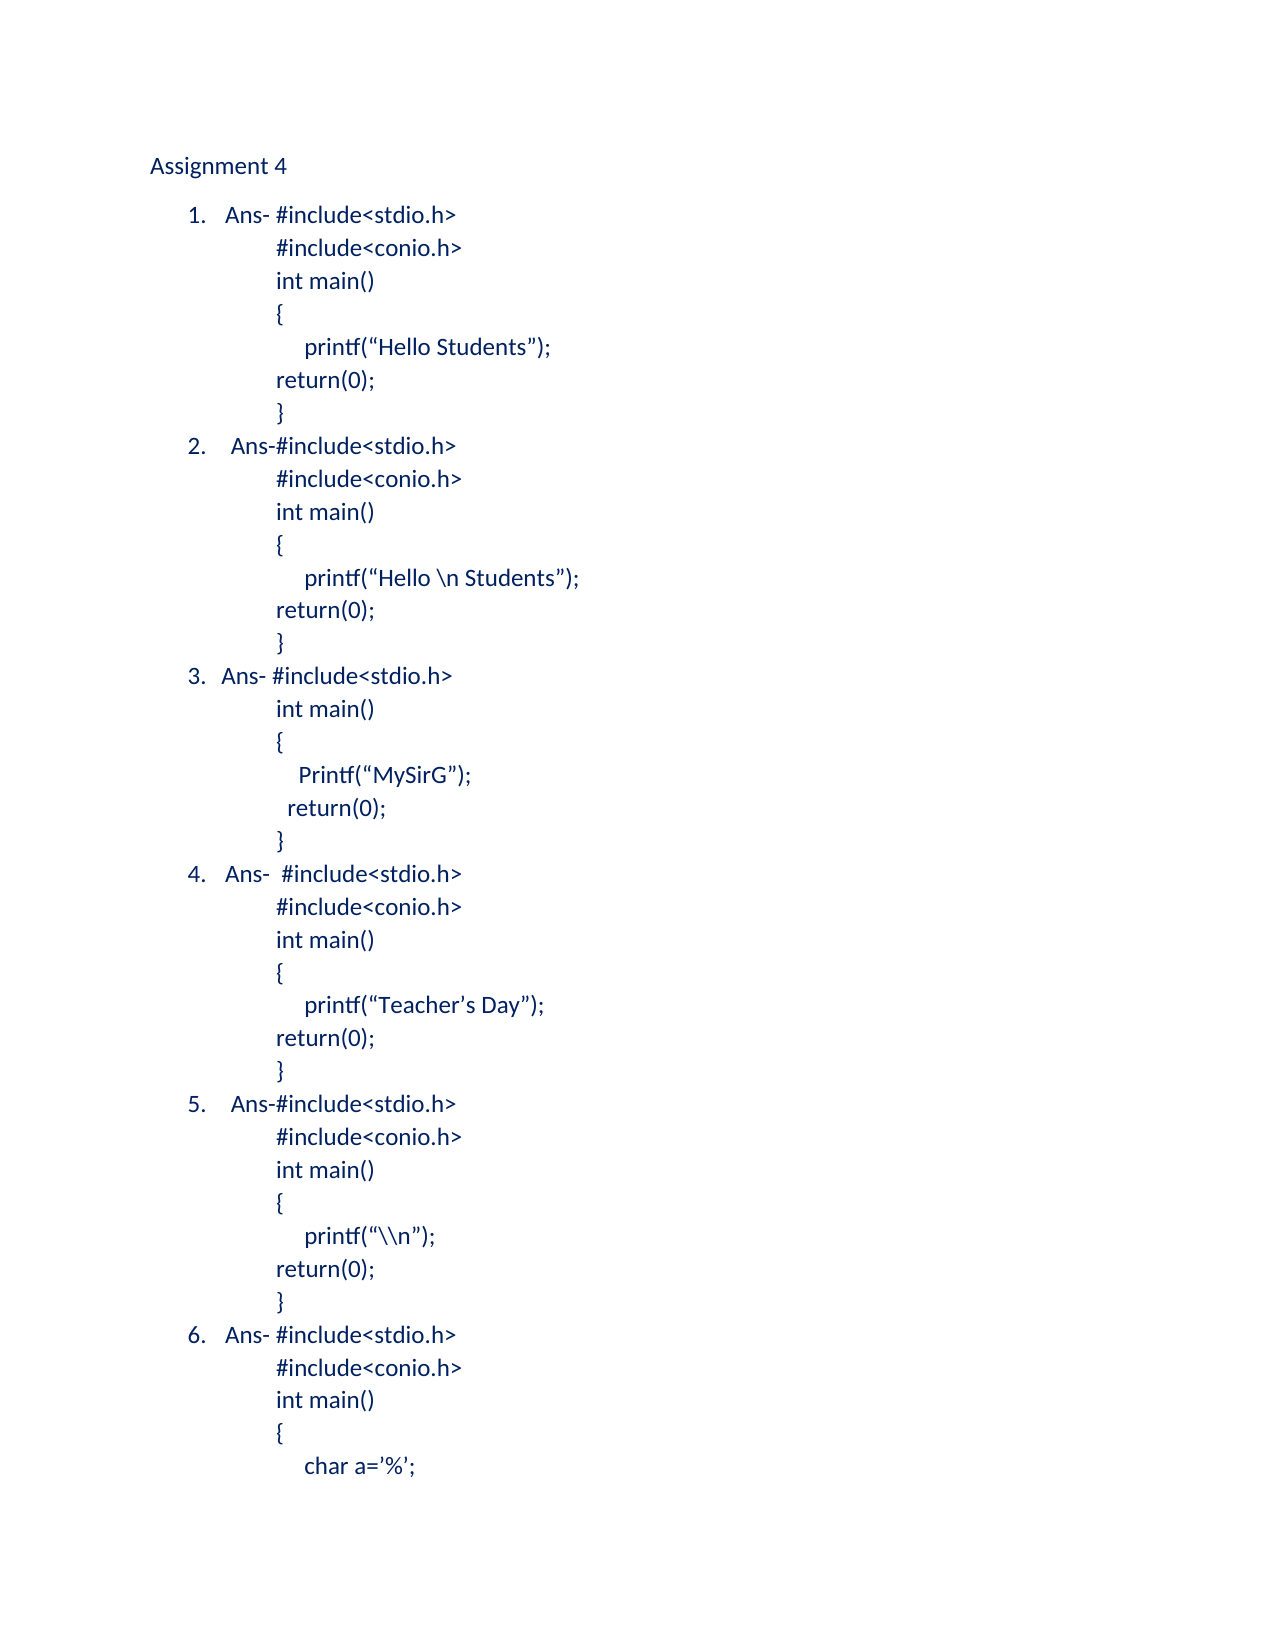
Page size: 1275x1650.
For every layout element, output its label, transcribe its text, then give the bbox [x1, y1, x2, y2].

list } [225, 1286, 1125, 1316]
list { [225, 298, 1125, 329]
list Ans-#include<stdio.h> [187, 1088, 1125, 1119]
list } [225, 1055, 1125, 1086]
list { [225, 1187, 1125, 1218]
list #include<conio.h> [225, 463, 1125, 493]
list int main() [225, 1384, 1125, 1415]
list int main() [225, 496, 1125, 526]
list { [225, 957, 1125, 987]
list #include<conio.h> [225, 1121, 1125, 1152]
list #include<conio.h> [225, 891, 1125, 921]
list Ans-#include<stdio.h> [187, 430, 1125, 461]
list #include<conio.h> [225, 1352, 1125, 1382]
list int main() [225, 924, 1125, 954]
list { [225, 529, 1125, 559]
list { [225, 1417, 1125, 1448]
list } [225, 627, 1125, 658]
list int main() [225, 265, 1125, 296]
list char a=’%’; [225, 1450, 1125, 1481]
list } [225, 825, 1125, 856]
list return(0); [225, 364, 1125, 395]
text Assignment 4 [150, 150, 1125, 181]
list } [225, 397, 1125, 428]
list Ans- #include<stdio.h> [187, 199, 1125, 230]
list return(0); [225, 1022, 1125, 1053]
list printf(“\\n”); [225, 1220, 1125, 1251]
list int main() [225, 1154, 1125, 1185]
list return(0); [225, 1253, 1125, 1283]
list return(0); [225, 792, 1125, 823]
list printf(“Teacher’s Day”); [225, 989, 1125, 1020]
list #include<conio.h> [225, 232, 1125, 263]
list int main() [225, 693, 1125, 724]
list Ans- #include<stdio.h> [187, 858, 1125, 888]
list Ans- #include<stdio.h> [187, 660, 1125, 691]
list printf(“Hello \n Students”); [225, 562, 1125, 592]
list Ans- #include<stdio.h> [187, 1319, 1125, 1349]
list printf(“Hello Students”); [225, 331, 1125, 362]
list { [225, 726, 1125, 757]
list Printf(“MySirG”); [225, 759, 1125, 790]
list return(0); [225, 594, 1125, 625]
